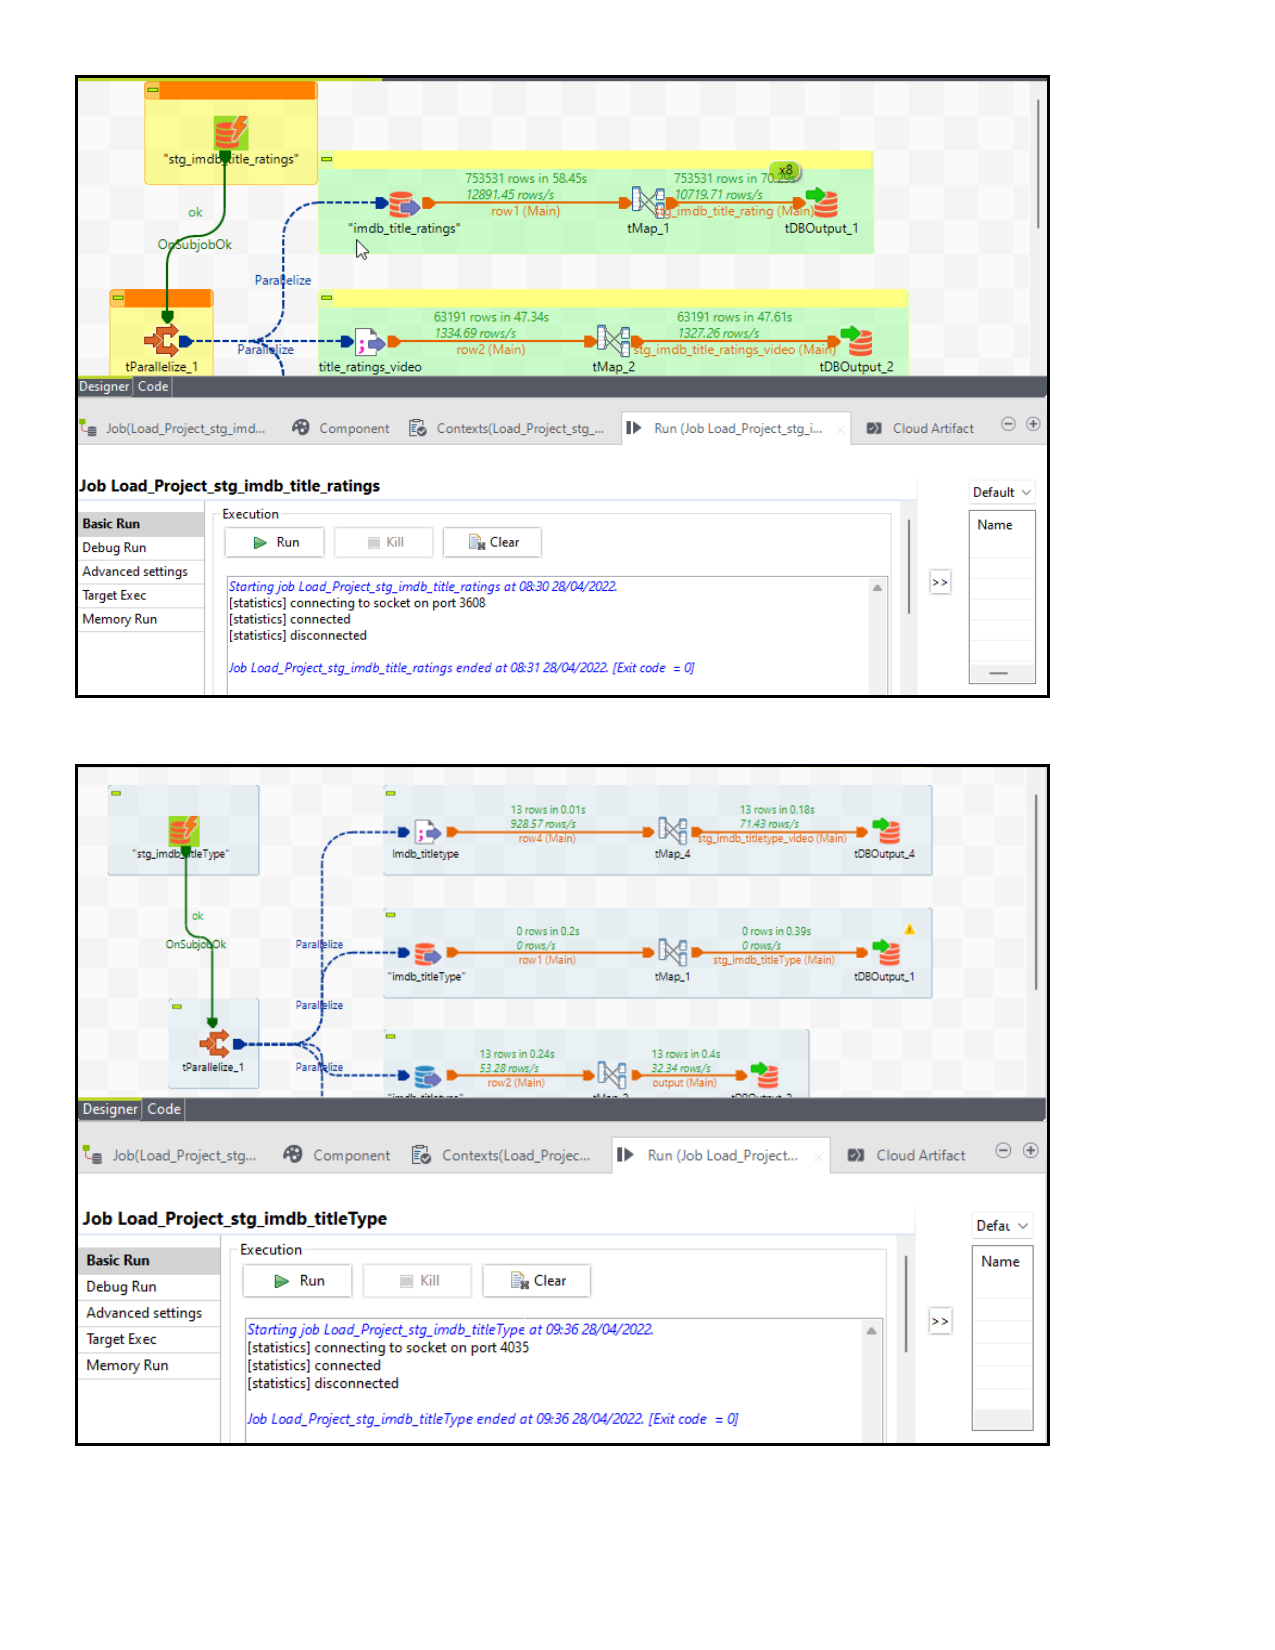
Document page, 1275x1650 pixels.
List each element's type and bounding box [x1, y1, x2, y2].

picture [78, 78, 1047, 695]
picture [78, 767, 1047, 1443]
